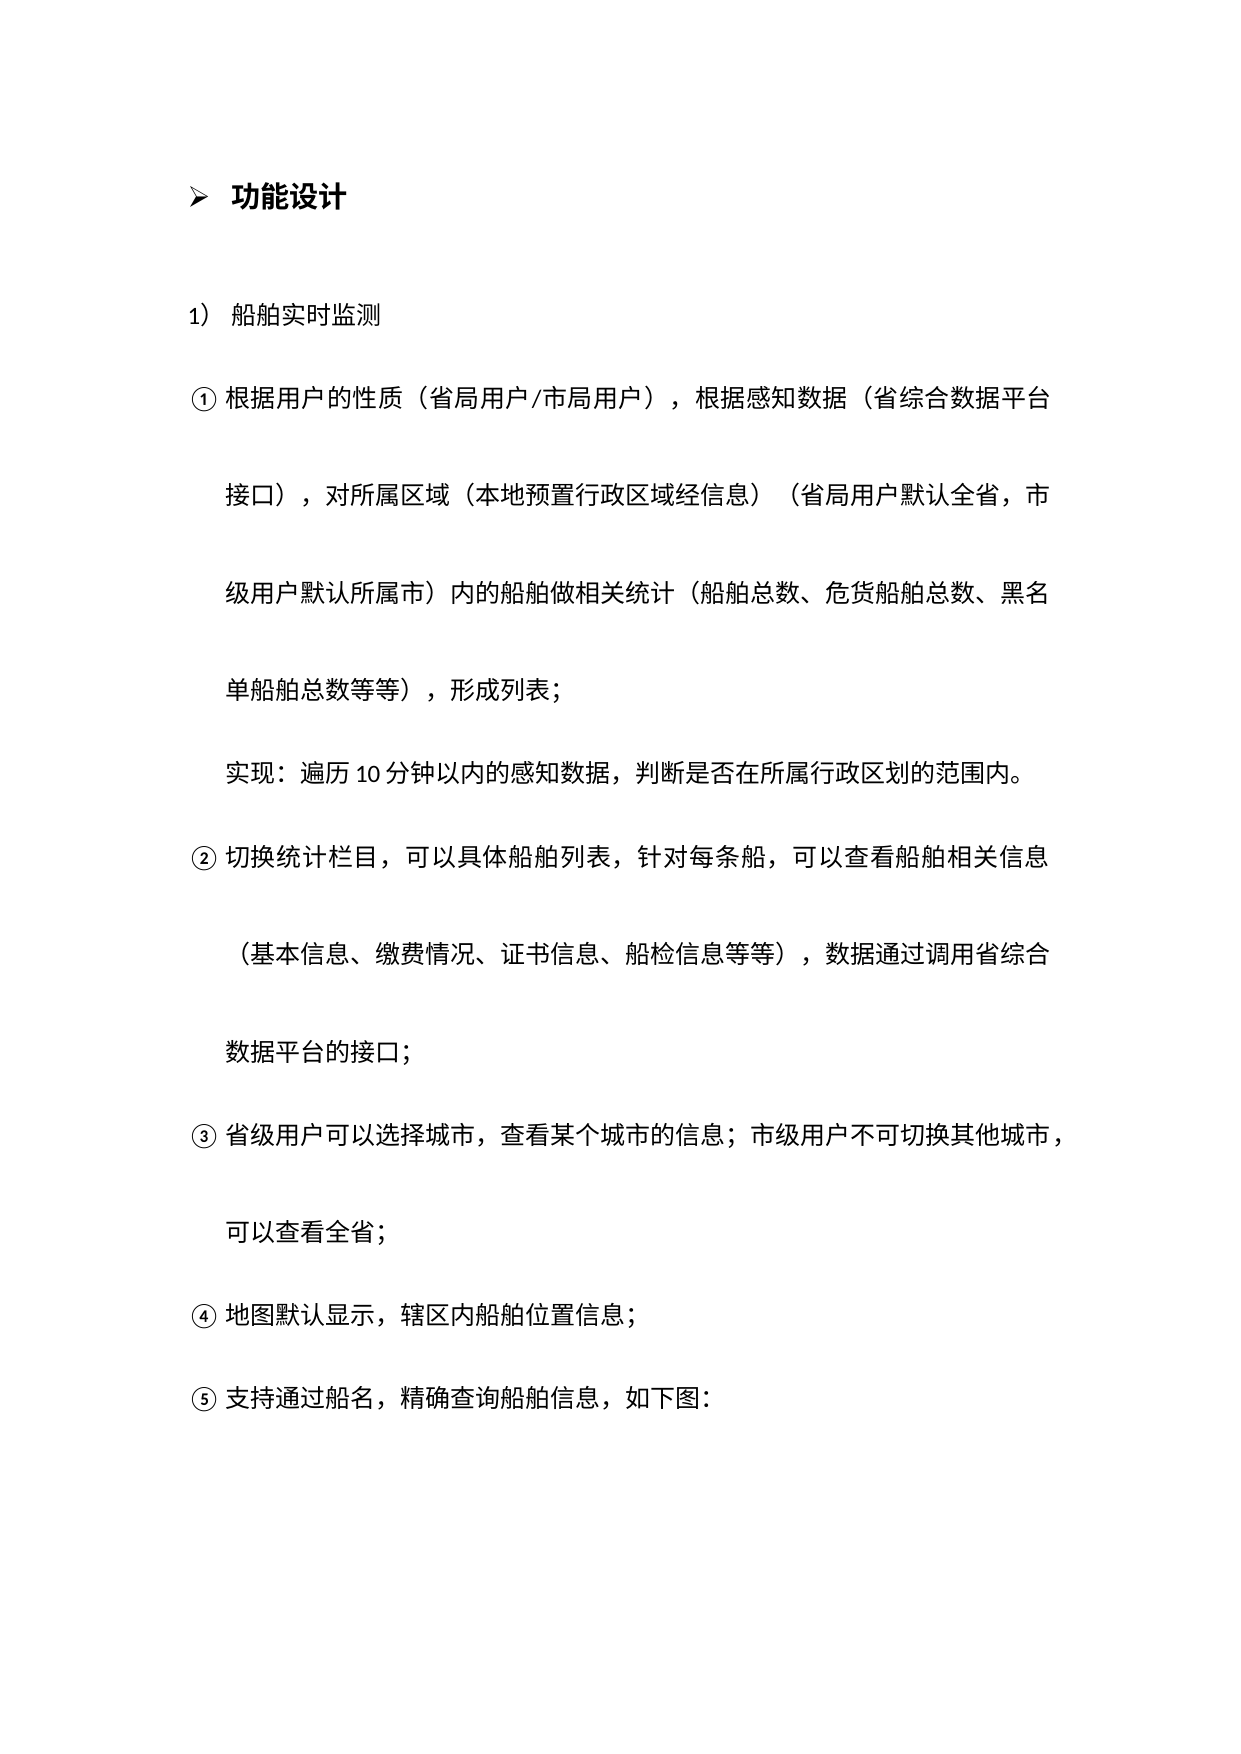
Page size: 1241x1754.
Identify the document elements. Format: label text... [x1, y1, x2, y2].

list 省级用户可以选择城市，查看某个城市的信息；市级用户不可切换其他城市，可以查看全省； [187, 1101, 1053, 1263]
subtitle 功能设计 [187, 162, 1053, 227]
list 根据用户的性质（省局用户/市局用户），根据感知数据（省综合数据平台接口），对所属区域（本地预置行政区域经信息）（省局用户默认全省，市级用户默认所属市）内的船舶做相关统计（船舶总数、危货船舶总数、黑名单船舶总数等等），形成列表； [187, 364, 1053, 721]
list 地图默认显示，辖区内船舶位置信息； [187, 1281, 1053, 1346]
list 切换统计栏目，可以具体船舶列表，针对每条船，可以查看船舶相关信息（基本信息、缴费情况、证书信息、船检信息等等），数据通过调用省综合数据平台的接口； [187, 823, 1053, 1083]
list 船舶实时监测 [187, 281, 1053, 346]
list 实现：遍历10分钟以内的感知数据，判断是否在所属行政区划的范围内。 [225, 739, 1053, 804]
list 支持通过船名，精确查询船舶信息，如下图： [187, 1364, 1053, 1429]
